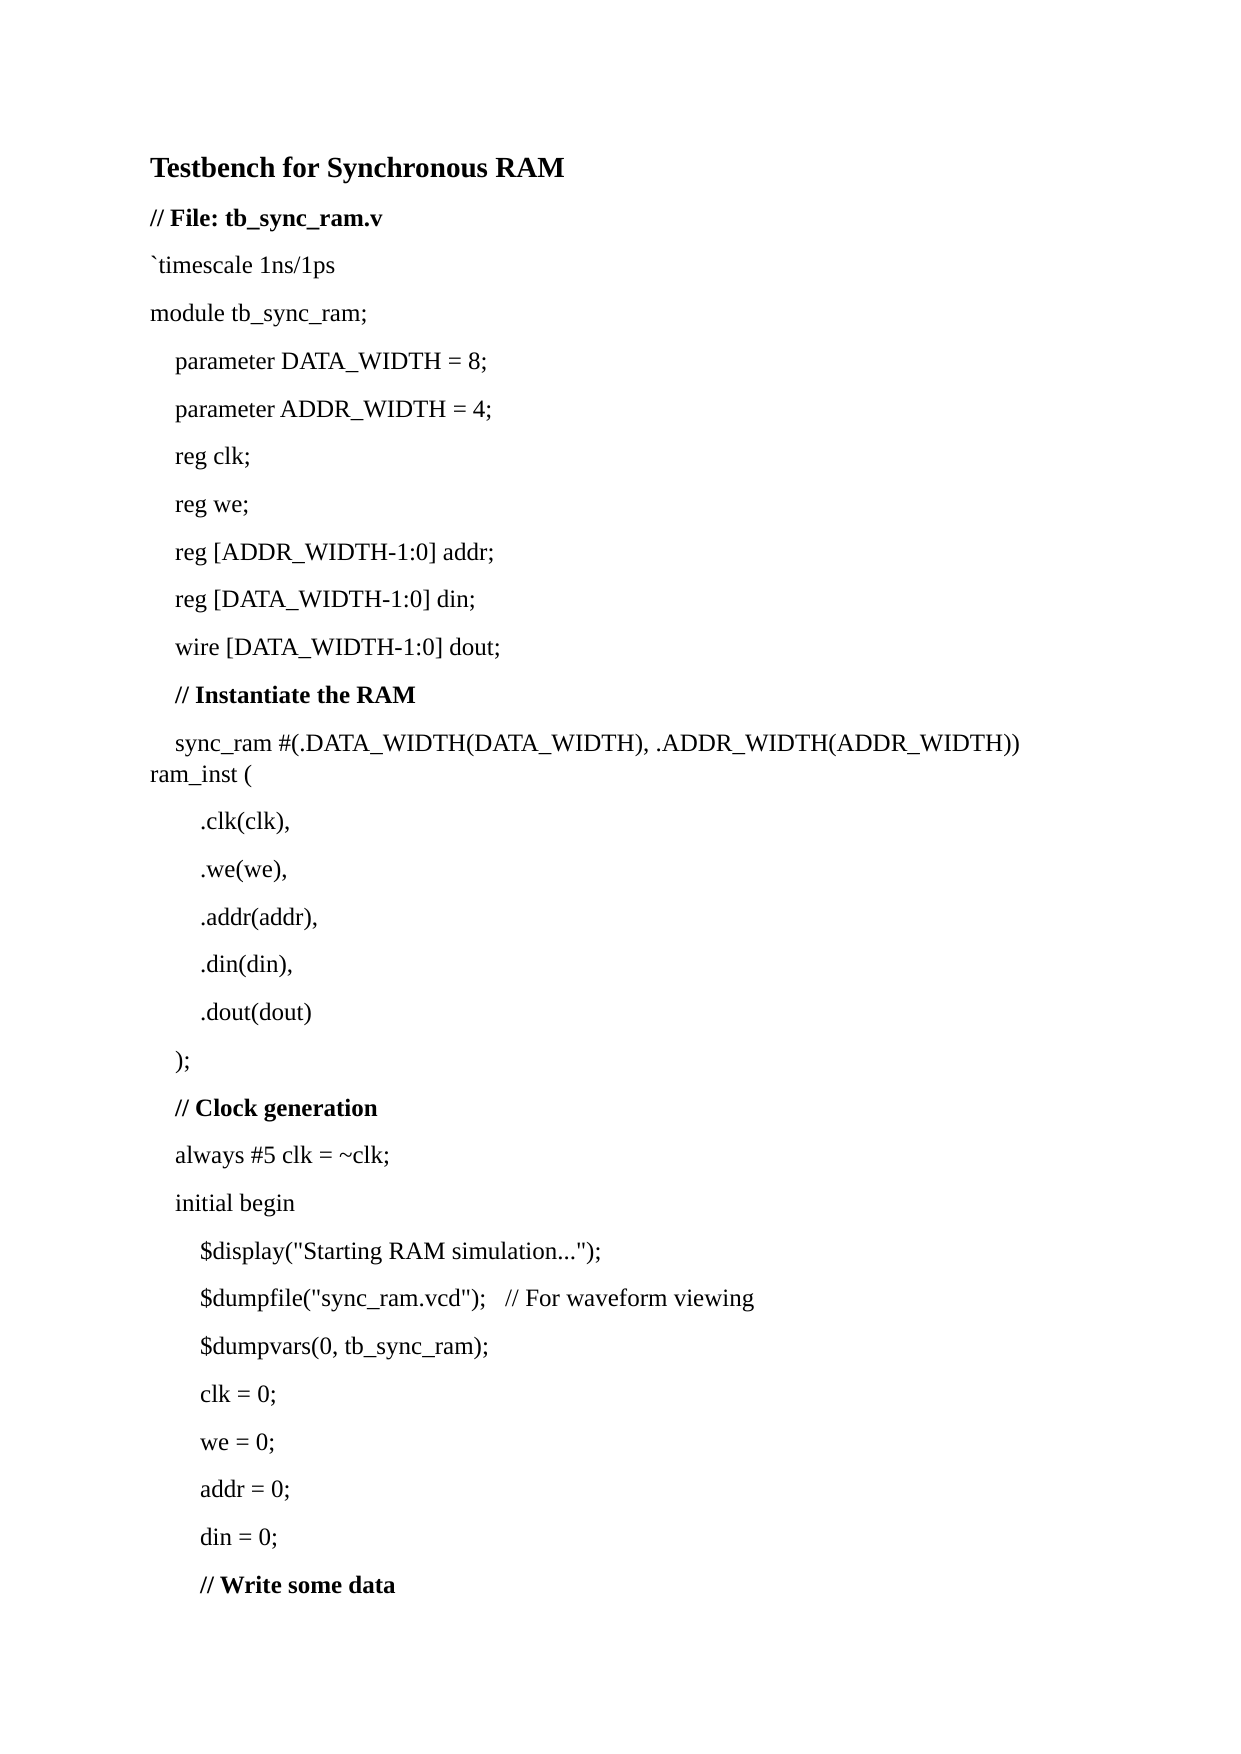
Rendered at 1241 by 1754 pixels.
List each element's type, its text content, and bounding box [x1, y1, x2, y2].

text `timescale 1ns/1ps [150, 251, 1090, 279]
text we = 0; [150, 1427, 1090, 1455]
text .we(we), [150, 854, 1090, 883]
text $dumpfile("sync_ram.vcd"); // For waveform viewing [150, 1283, 1090, 1312]
text .din(din), [150, 949, 1090, 978]
text // Write some data [150, 1570, 1090, 1598]
text // Clock generation [150, 1093, 1090, 1121]
text clk = 0; [150, 1379, 1090, 1408]
text addr = 0; [150, 1474, 1090, 1503]
text wire [DATA_WIDTH-1:0] dout; [150, 632, 1090, 661]
text always #5 clk = ~clk; [150, 1140, 1090, 1169]
text reg [DATA_WIDTH-1:0] din; [150, 584, 1090, 613]
text // File: tb_sync_ram.v [150, 203, 1090, 232]
text reg [ADDR_WIDTH-1:0] addr; [150, 537, 1090, 566]
text Testbench for Synchronous RAM [150, 150, 1090, 183]
text ); [150, 1045, 1090, 1074]
text parameter ADDR_WIDTH = 4; [150, 394, 1090, 422]
text reg clk; [150, 441, 1090, 470]
text .addr(addr), [150, 902, 1090, 931]
text initial begin [150, 1188, 1090, 1217]
text din = 0; [150, 1522, 1090, 1551]
text parameter DATA_WIDTH = 8; [150, 346, 1090, 375]
text $dumpvars(0, tb_sync_ram); [150, 1331, 1090, 1360]
text reg we; [150, 489, 1090, 518]
text sync_ram #(.DATA_WIDTH(DATA_WIDTH), .ADDR_WIDTH(ADDR_WIDTH)) ram_inst ( [150, 728, 1090, 787]
text .clk(clk), [150, 806, 1090, 835]
text .dout(dout) [150, 997, 1090, 1026]
text module tb_sync_ram; [150, 298, 1090, 327]
text $display("Starting RAM simulation..."); [150, 1236, 1090, 1264]
text // Instantiate the RAM [150, 680, 1090, 709]
